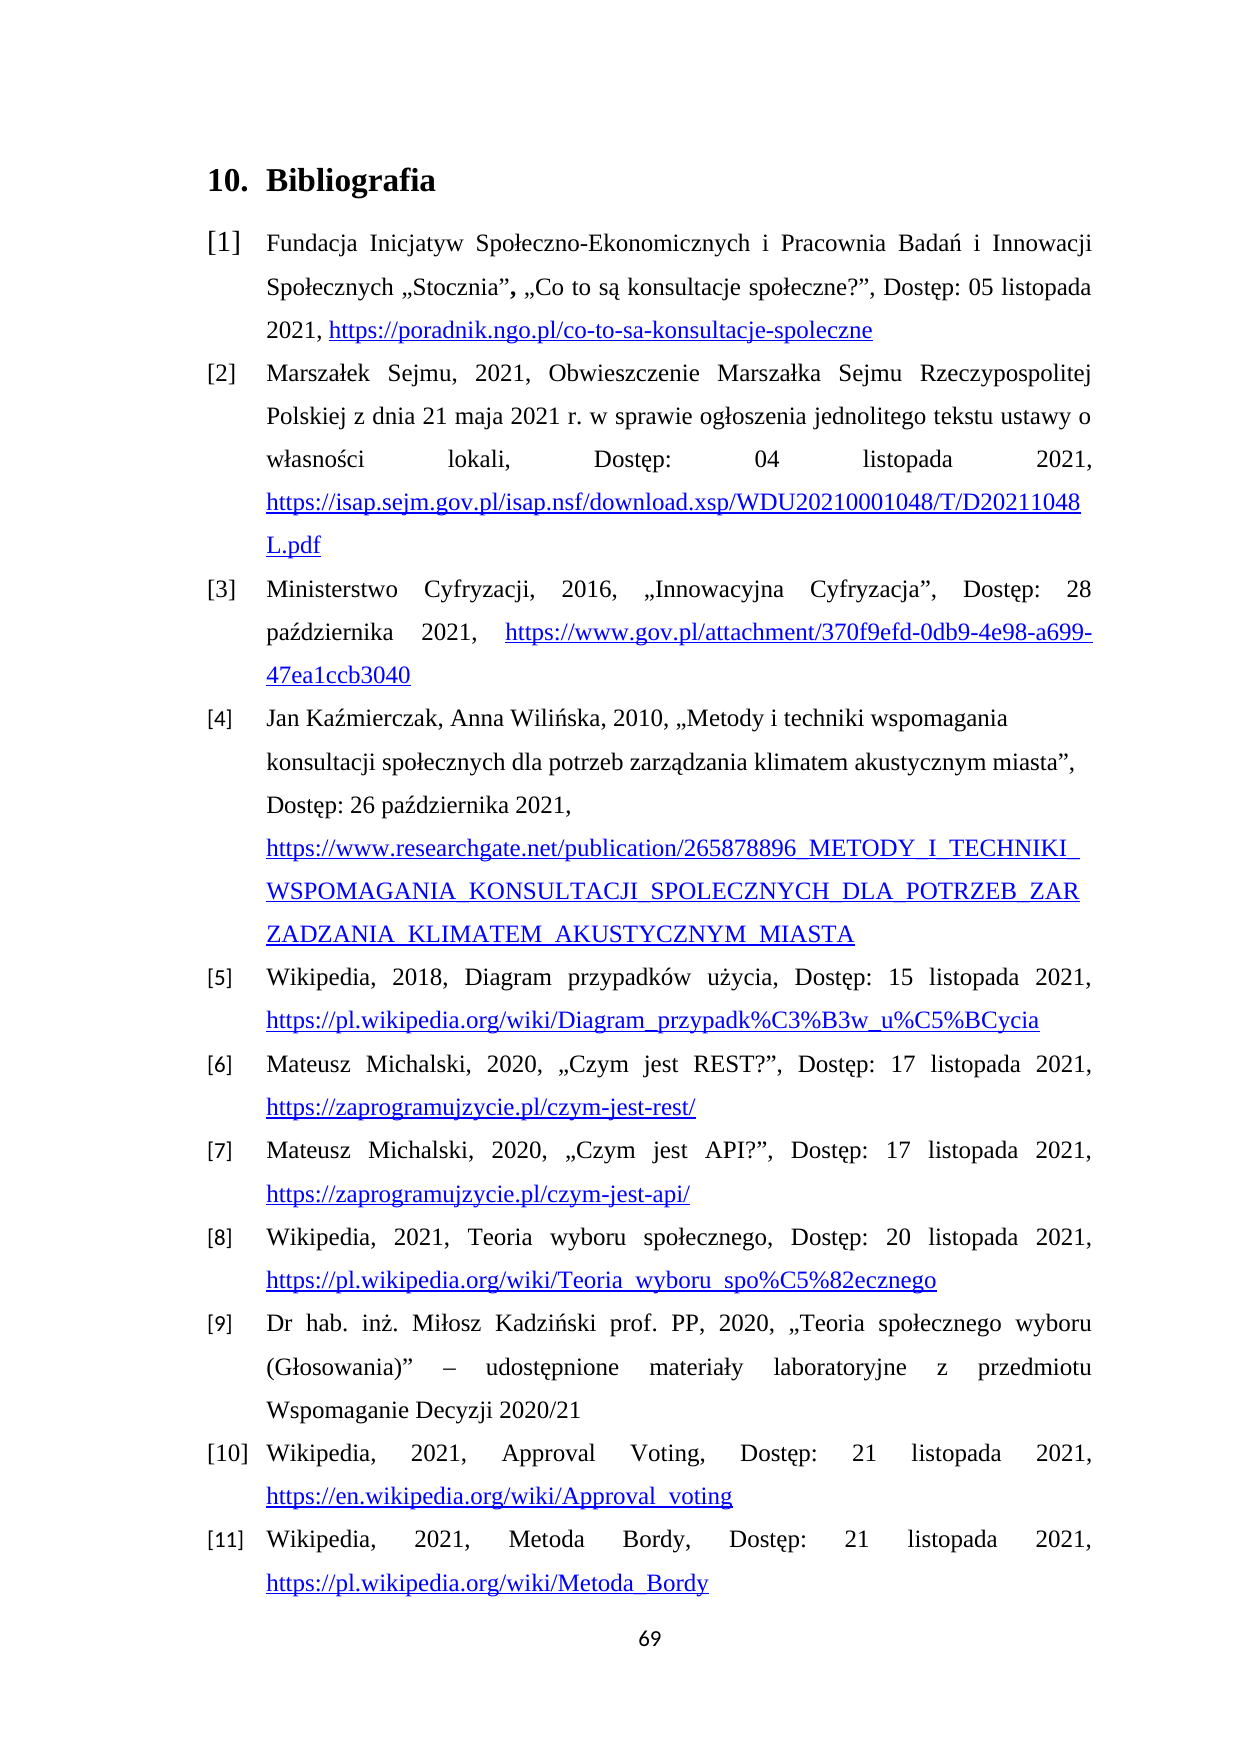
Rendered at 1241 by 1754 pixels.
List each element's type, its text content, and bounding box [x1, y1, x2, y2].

list Ministerstwo Cyfryzacji, 2016, „Innowacyjna Cyfryzacja”, Dostęp: 28 października 2021, https://www.gov.pl/attachment/370f9efd-0db9-4e98-a699-47ea1ccb3040 [207, 574, 1092, 689]
list Mateusz Michalski, 2020, „Czym jest REST?”, Dostęp: 17 listopada 2021, https://zaprogramujzycie.pl/czym-jest-rest/ [207, 1049, 1092, 1121]
list Mateusz Michalski, 2020, „Czym jest API?”, Dostęp: 17 listopada 2021, https://zaprogramujzycie.pl/czym-jest-api/ [207, 1135, 1092, 1207]
list Wikipedia, 2021, Teoria wyboru społecznego, Dostęp: 20 listopada 2021, https://pl.wikipedia.org/wiki/Teoria_wyboru_spo%C5%82ecznego [207, 1222, 1092, 1294]
list Wikipedia, 2021, Approval Voting, Dostęp: 21 listopada 2021, https://en.wikipedia.org/wiki/Approval_voting [207, 1438, 1092, 1510]
list Wikipedia, 2018, Diagram przypadków użycia, Dostęp: 15 listopada 2021, https://pl.wikipedia.org/wiki/Diagram_przypadk%C3%B3w_u%C5%BCycia [207, 962, 1092, 1034]
list Jan Kaźmierczak, Anna Wilińska, 2010, „Metody i techniki wspomagania konsultacji społecznych dla potrzeb zarządzania klimatem akustycznym miasta”, Dostęp: 26 października 2021, https://www.researchgate.net/publication/265878896_METODY_I_TECHNIKI_WSPOMAGANIA_KONSULTACJI_SPOLECZNYCH_DLA_POTRZEB_ZARZADZANIA_KLIMATEM_AKUSTYCZNYM_MIASTA [207, 703, 1092, 948]
list Bibliografia [207, 160, 1092, 198]
list Fundacja Inicjatyw Społeczno-Ekonomicznych i Pracownia Badań i Innowacji Społecznych „Stocznia”, „Co to są konsultacje społeczne?”, Dostęp: 05 listopada 2021, https://poradnik.ngo.pl/co-to-sa-konsultacje-spoleczne [207, 224, 1092, 344]
list Dr hab. inż. Miłosz Kadziński prof. PP, 2020, „Teoria społecznego wyboru (Głosowania)” – udostępnione materiały laboratoryjne z przedmiotu Wspomaganie Decyzji 2020/21 [207, 1308, 1092, 1424]
list Marszałek Sejmu, 2021, Obwieszczenie Marszałka Sejmu Rzeczypospolitej Polskiej z dnia 21 maja 2021 r. w sprawie ogłoszenia jednolitego tekstu ustawy o własności lokali, Dostęp: 04 listopada 2021, https://isap.sejm.gov.pl/isap.nsf/download.xsp/WDU20210001048/T/D20211048L.pdf [207, 358, 1092, 559]
list Wikipedia, 2021, Metoda Bordy, Dostęp: 21 listopada 2021, https://pl.wikipedia.org/wiki/Metoda_Bordy [207, 1524, 1092, 1597]
